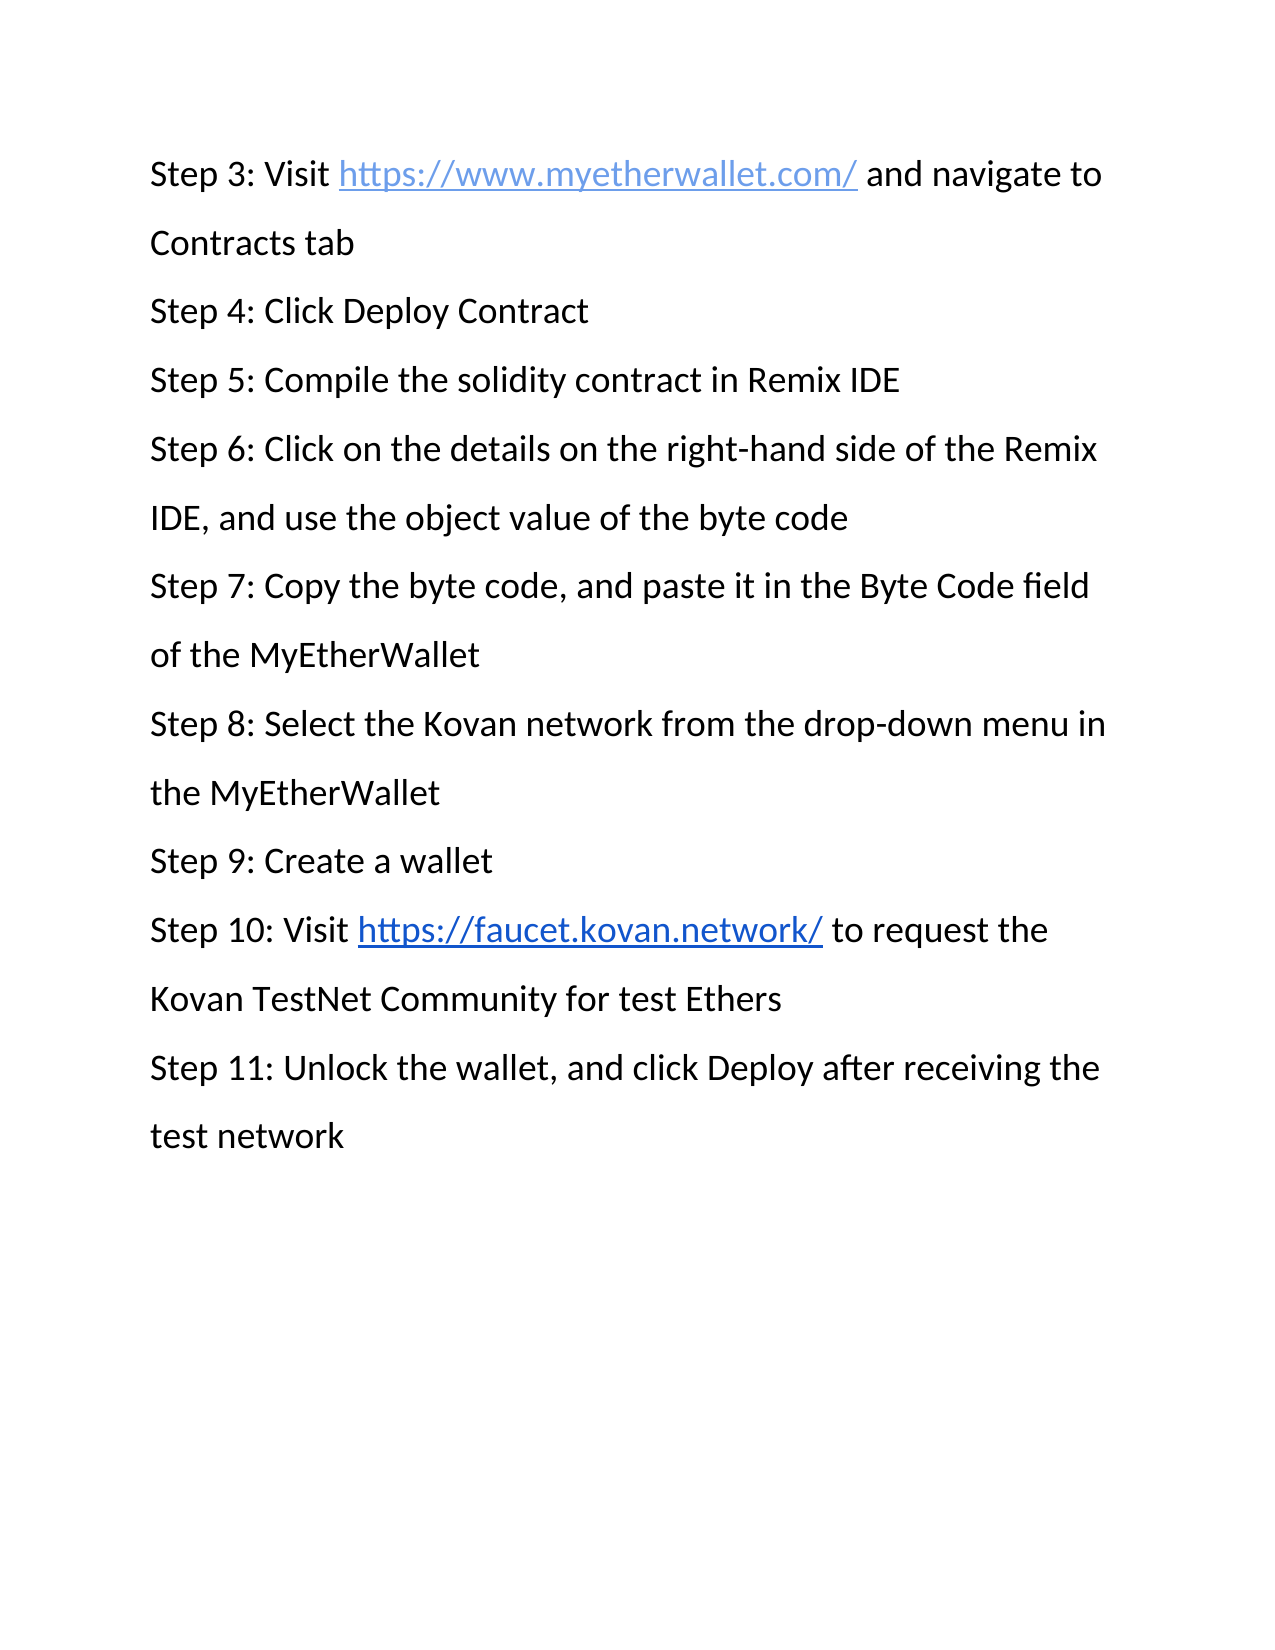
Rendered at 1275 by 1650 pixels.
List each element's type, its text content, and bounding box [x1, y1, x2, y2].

text Step 4: Click Deploy Contract [150, 287, 1125, 333]
text Step 5: Compile the solidity contract in Remix IDE [150, 356, 1125, 402]
text Step 3: Visit https://www.myetherwallet.com/ and navigate to Contracts tab [150, 150, 1125, 264]
text Step 7: Copy the byte code, and paste it in the Byte Code field of the MyEtherWallet [150, 562, 1125, 677]
text Step 8: Select the Kovan network from the drop-down menu in the MyEtherWallet [150, 700, 1125, 814]
text Step 6: Click on the details on the right-hand side of the Remix IDE, and use the object value of the byte code [150, 425, 1125, 539]
text Step 9: Create a wallet [150, 837, 1125, 883]
text Step 11: Unlock the wallet, and click Deploy after receiving the test network [150, 1044, 1125, 1158]
text Step 10: Visit https://faucet.kovan.network/ to request the Kovan TestNet Community for test Ethers [150, 906, 1125, 1021]
